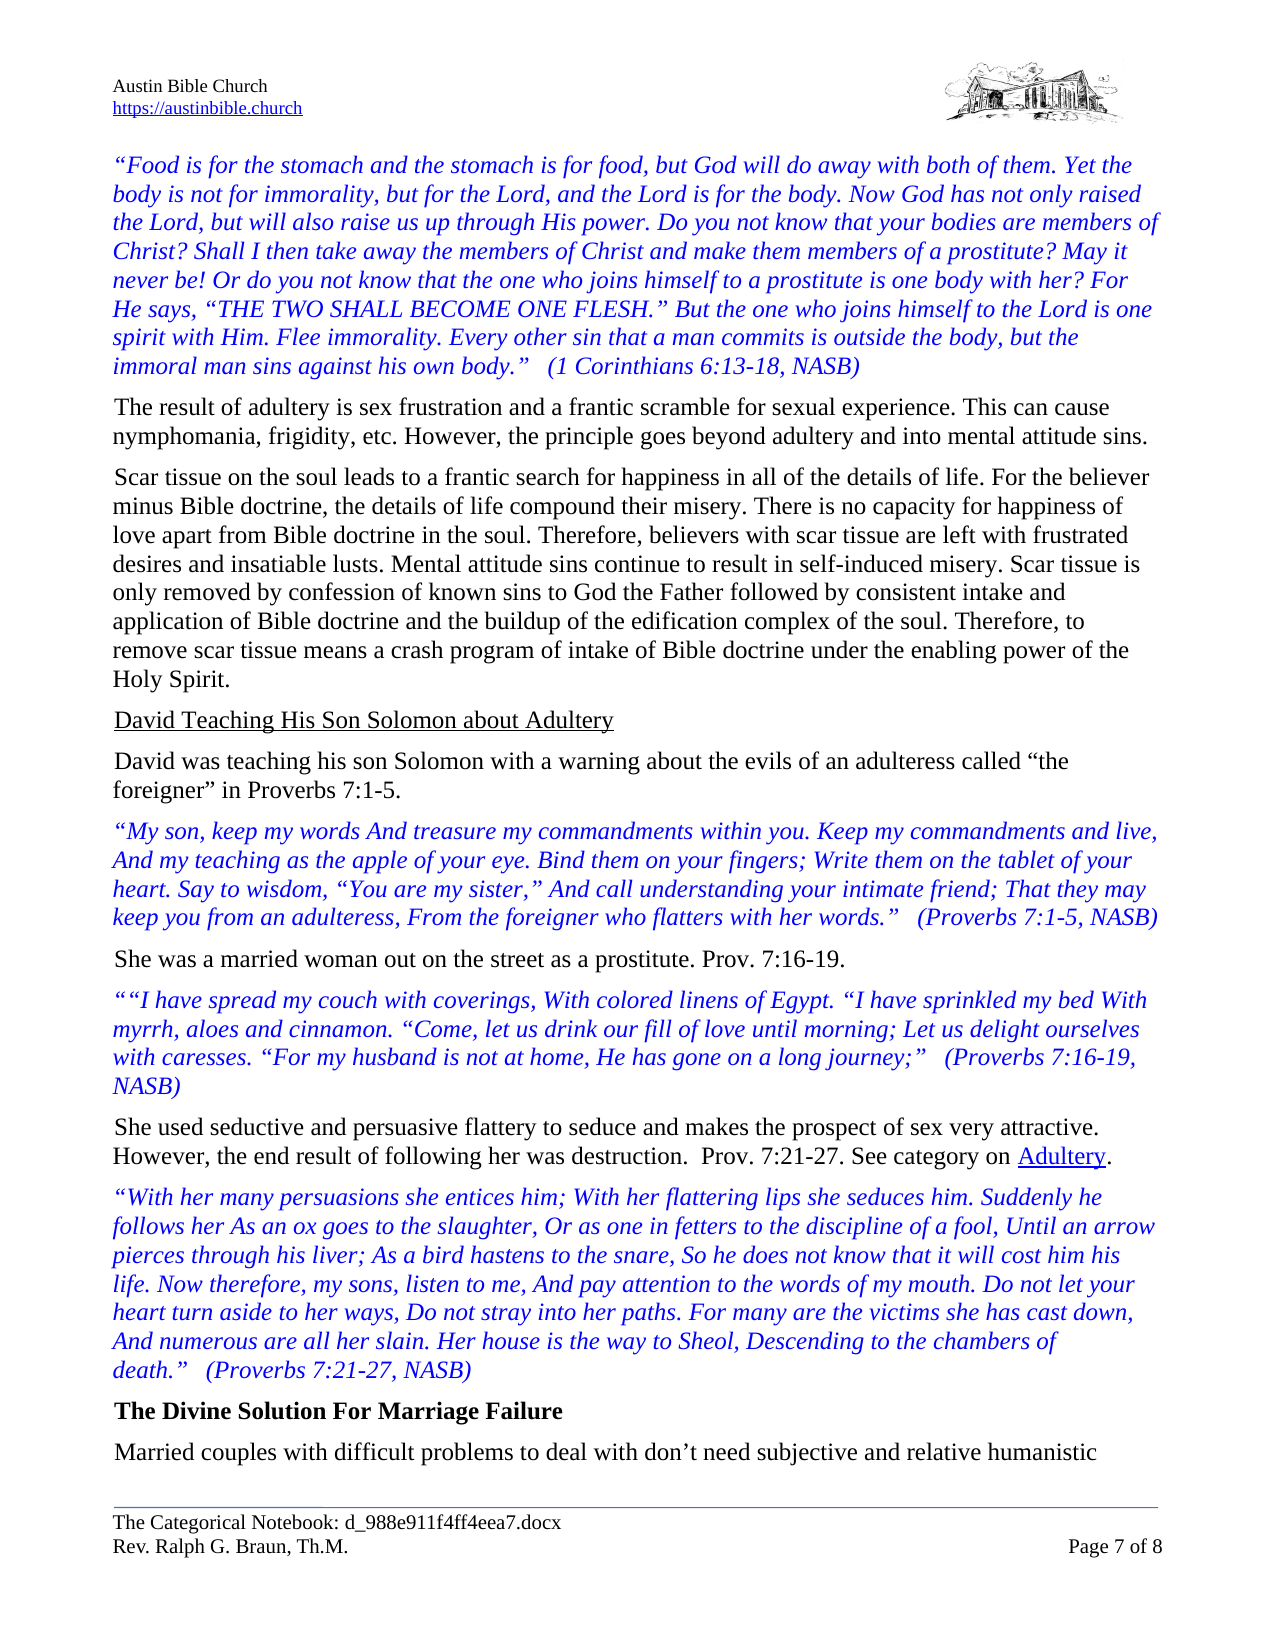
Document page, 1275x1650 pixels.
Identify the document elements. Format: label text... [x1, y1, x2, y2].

text ““I have spread my couch with coverings, With colored linens of Egypt. “I have sprinkled my bed With myrrh, aloes and cinnamon. “Come, let us drink our fill of love until morning; Let us delight ourselves with caresses. “For my husband is not at home, He has gone on a long journey;” (Proverbs 7:16-19, NASB) [112, 985, 1162, 1100]
picture [944, 58, 1124, 125]
text She used seductive and persuasive flattery to seduce and makes the prospect of sex very attractive. However, the end result of following her was destruction. Prov. 7:21-27. See category on Adultery. [112, 1112, 1162, 1170]
text The result of adultery is sex frustration and a frantic scramble for sexual experience. This can cause nymphomania, frigidity, etc. However, the principle goes beyond adultery and into mental attitude sins. [112, 392, 1162, 450]
text “Food is for the stomach and the stomach is for food, but God will do away with both of them. Yet the body is not for immorality, but for the Lord, and the Lord is for the body. Now God has not only raised the Lord, but will also raise us up through His power. Do you not know that your bodies are members of Christ? Shall I then take away the members of Christ and make them members of a prostitute? May it never be! Or do you not know that the one who joins himself to a prostitute is one body with her? For He says, “THE TWO SHALL BECOME ONE FLESH.” But the one who joins himself to the Lord is one spirit with Him. Flee immorality. Every other sin that a man commits is outside the body, but the immoral man sins against his own body.” (1 Corinthians 6:13-18, NASB) [112, 150, 1162, 380]
text “My son, keep my words And treasure my commandments within you. Keep my commandments and live, And my teaching as the apple of your eye. Bind them on your fingers; Write them on the tablet of your heart. Say to wisdom, “You are my sister,” And call understanding your intimate friend; That they may keep you from an adulteress, From the foreigner who flatters with her words.” (Proverbs 7:1-5, NASB) [112, 816, 1162, 931]
text Scar tissue on the soul leads to a frantic search for happiness in all of the details of life. For the believer minus Bible doctrine, the details of life compound their misery. There is no capacity for happiness of love apart from Bible doctrine in the soul. Therefore, believers with scar tissue are left with frustrated desires and insatiable lusts. Mental attitude sins continue to result in self-induced misery. Scar tissue is only removed by confession of known sins to God the Father followed by consistent intake and application of Bible doctrine and the buildup of the edification complex of the soul. Therefore, to remove scar tissue means a crash program of intake of Bible doctrine under the enabling power of the Holy Spirit. [112, 462, 1162, 692]
text David was teaching his son Solomon with a warning about the evils of an adulteress called “the foreigner” in Proverbs 7:1-5. [112, 746, 1162, 804]
text The Divine Solution For Marriage Failure [112, 1396, 1162, 1425]
text “With her many persuasions she entices him; With her flattering lips she seduces him. Suddenly he follows her As an ox goes to the slaughter, Or as one in fetters to the discipline of a fool, Until an arrow pierces through his liver; As a bird hastens to the snare, So he does not know that it will cost him his life. Now therefore, my sons, listen to me, And pay attention to the words of my mouth. Do not let your heart turn aside to her ways, Do not stray into her paths. For many are the victims she has cast down, And numerous are all her slain. Her house is the way to Sheol, Descending to the chambers of death.” (Proverbs 7:21-27, NASB) [112, 1182, 1162, 1384]
text David Teaching His Son Solomon about Adultery [112, 705, 1162, 734]
text She was a married woman out on the street as a prostitute. Prov. 7:16-19. [112, 944, 1162, 972]
